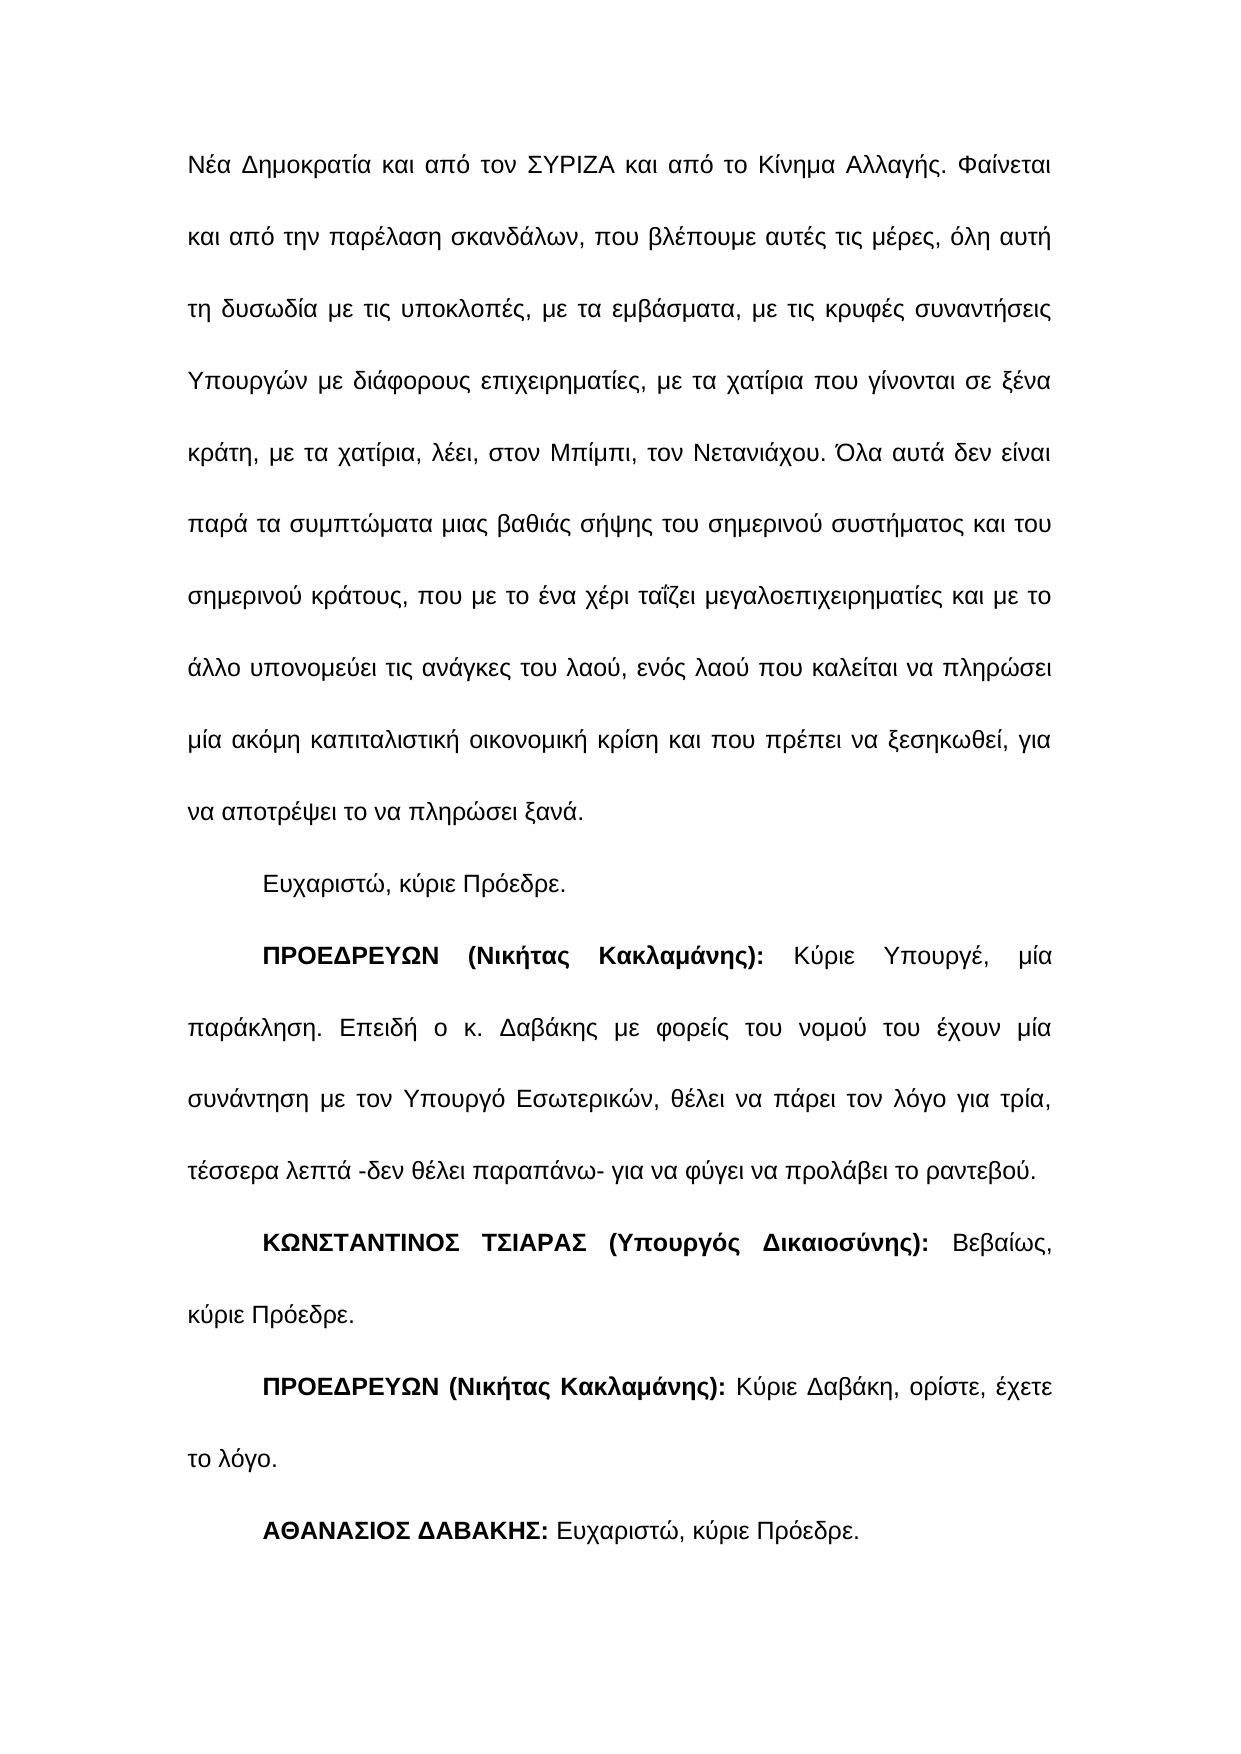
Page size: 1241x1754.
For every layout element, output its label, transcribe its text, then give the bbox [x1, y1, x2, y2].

text ΠΡΟΕΔΡΕΥΩΝ (Νικήτας Κακλαμάνης): Κύριε Υπουργέ, μία παράκληση. Επειδή ο κ. Δαβάκης με φορείς του νομού του έχουν μία συνάντηση με τον Υπουργό Εσωτερικών, θέλει να πάρει τον λόγο για τρία, τέσσερα λεπτά -δεν θέλει παραπάνω- για να φύγει να προλάβει το ραντεβού. [187, 941, 1053, 1185]
text ΑΘΑΝΑΣΙΟΣ ΔΑΒΑΚΗΣ: Ευχαριστώ, κύριε Πρόεδρε. [187, 1516, 1053, 1544]
text ΚΩΝΣΤΑΝΤΙΝΟΣ ΤΣΙΑΡΑΣ (Υπουργός Δικαιοσύνης): Βεβαίως, κύριε Πρόεδρε. [187, 1228, 1053, 1329]
text Ευχαριστώ, κύριε Πρόεδρε. [187, 869, 1053, 897]
text ΠΡΟΕΔΡΕΥΩΝ (Νικήτας Κακλαμάνης): Κύριε Δαβάκη, ορίστε, έχετε το λόγο. [187, 1372, 1053, 1472]
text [187, 150, 1053, 826]
